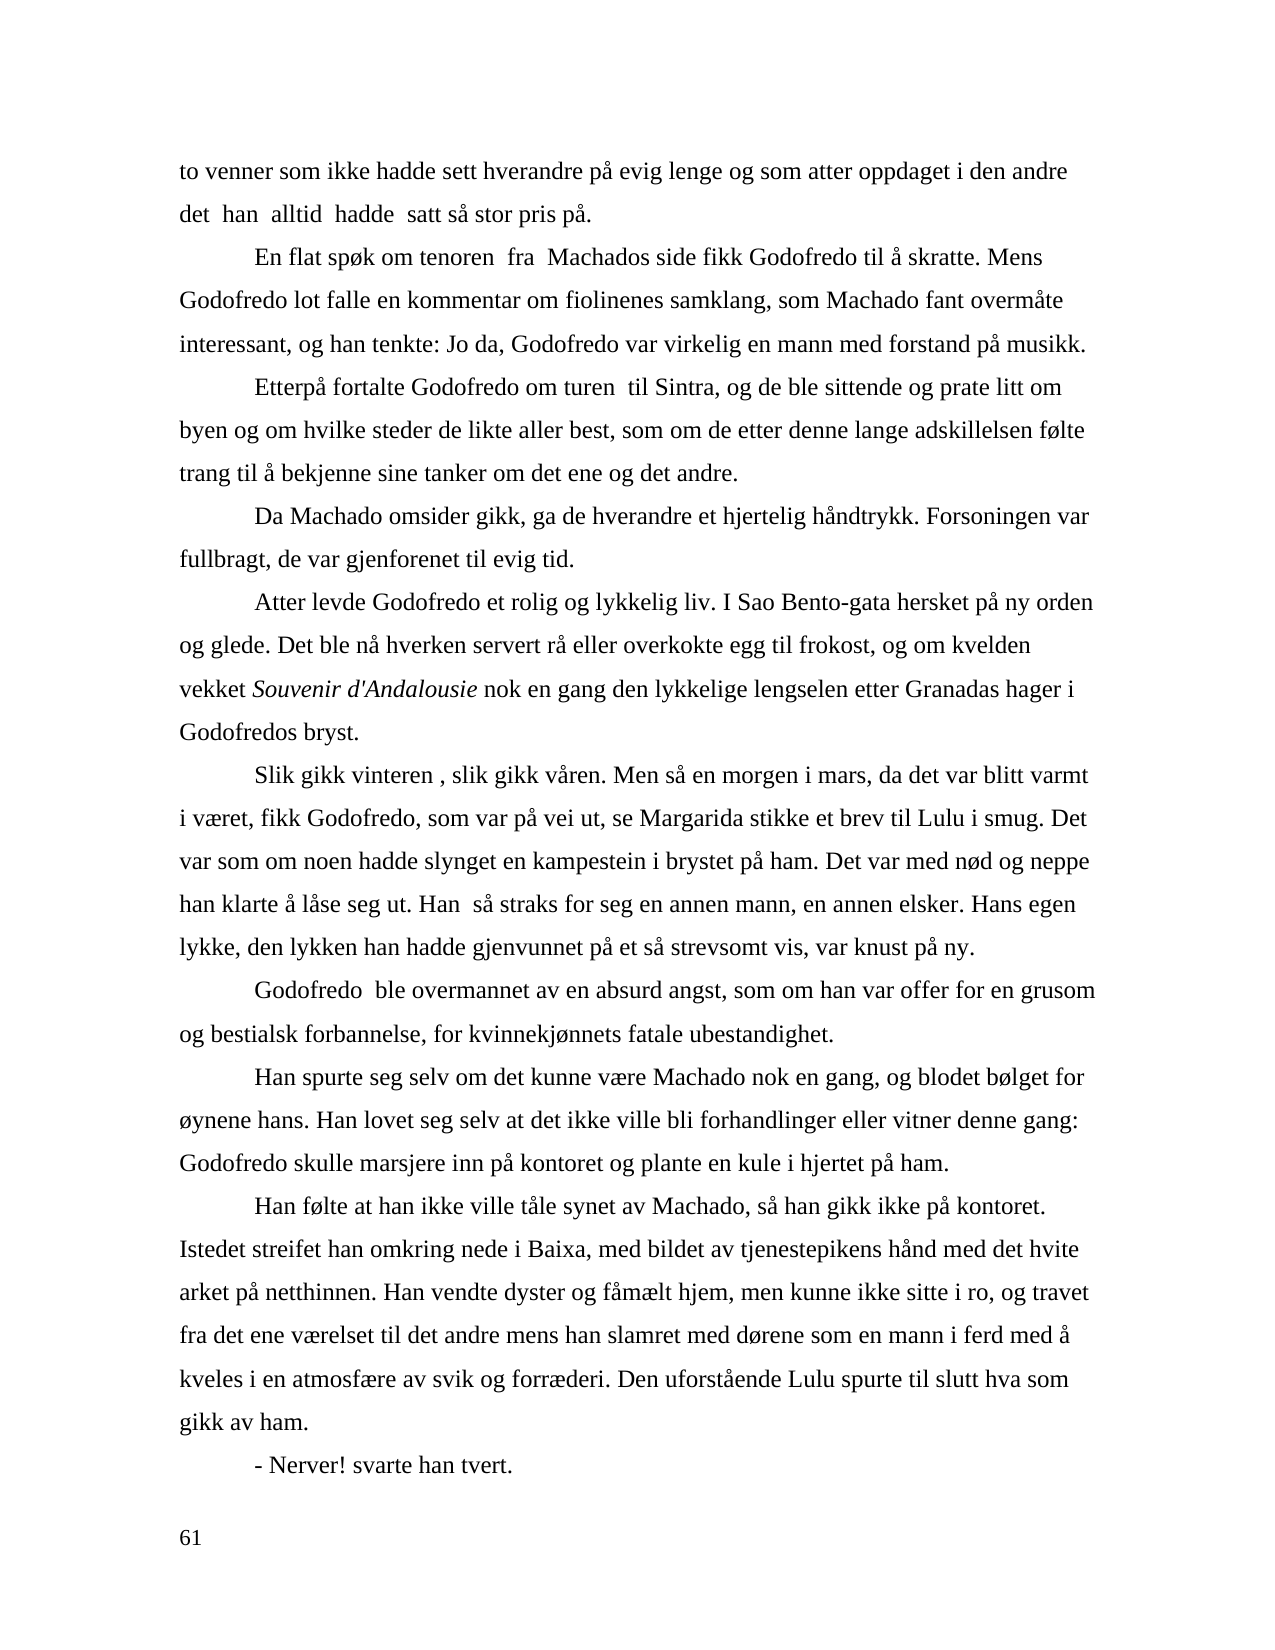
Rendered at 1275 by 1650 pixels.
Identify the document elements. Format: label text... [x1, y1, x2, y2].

text - Nerver! svarte han tvert. [179, 1450, 1096, 1479]
text Etterpå fortalte Godofredo om turen til Sintra, og de ble sittende og prate litt om byen og om hvilke steder de likte aller best, som om de etter denne lange adskillelsen følte trang til å bekjenne sine tanker om det ene og det andre. [179, 372, 1096, 487]
text Da Machado omsider gikk, ga de hverandre et hjertelig håndtrykk. Forsoningen var fullbragt, de var gjenforenet til evig tid. [179, 501, 1096, 573]
text Godofredo ble overmannet av en absurd angst, som om han var offer for en grusom og bestialsk forbannelse, for kvinnekjønnets fatale ubestandighet. [179, 976, 1096, 1047]
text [179, 156, 1096, 228]
text Han følte at han ikke ville tåle synet av Machado, så han gikk ikke på kontoret. Istedet streifet han omkring nede i Baixa, med bildet av tjenestepikens hånd med det hvite arket på netthinnen. Han vendte dyster og fåmælt hjem, men kunne ikke sitte i ro, og travet fra det ene værelset til det andre mens han slamret med dørene som en mann i ferd med å kveles i en atmosfære av svik og forræderi. Den uforstående Lulu spurte til slutt hva som gikk av ham. [179, 1191, 1096, 1436]
text Han spurte seg selv om det kunne være Machado nok en gang, og blodet bølget for øynene hans. Han lovet seg selv at det ikke ville bli forhandlinger eller vitner denne gang: Godofredo skulle marsjere inn på kontoret og plante en kule i hjertet på ham. [179, 1062, 1096, 1177]
text En flat spøk om tenoren fra Machados side fikk Godofredo til å skratte. Mens Godofredo lot falle en kommentar om fiolinenes samklang, som Machado fant overmåte interessant, og han tenkte: Jo da, Godofredo var virkelig en mann med forstand på musikk. [179, 242, 1096, 357]
text Atter levde Godofredo et rolig og lykkelig liv. I Sao Bento-gata hersket på ny orden og glede. Det ble nå hverken servert rå eller overkokte egg til frokost, og om kvelden vekket Souvenir d'Andalousie nok en gang den lykkelige lengselen etter Granadas hager i Godofredos bryst. [179, 587, 1096, 746]
text Slik gikk vinteren , slik gikk våren. Men så en morgen i mars, da det var blitt varmt i været, fikk Godofredo, som var på vei ut, se Margarida stikke et brev til Lulu i smug. Det var som om noen hadde slynget en kampestein i brystet på ham. Det var med nød og neppe han klarte å låse seg ut. Han så straks for seg en annen mann, en annen elsker. Hans egen lykke, den lykken han hadde gjenvunnet på et så strevsomt vis, var knust på ny. [179, 760, 1096, 961]
